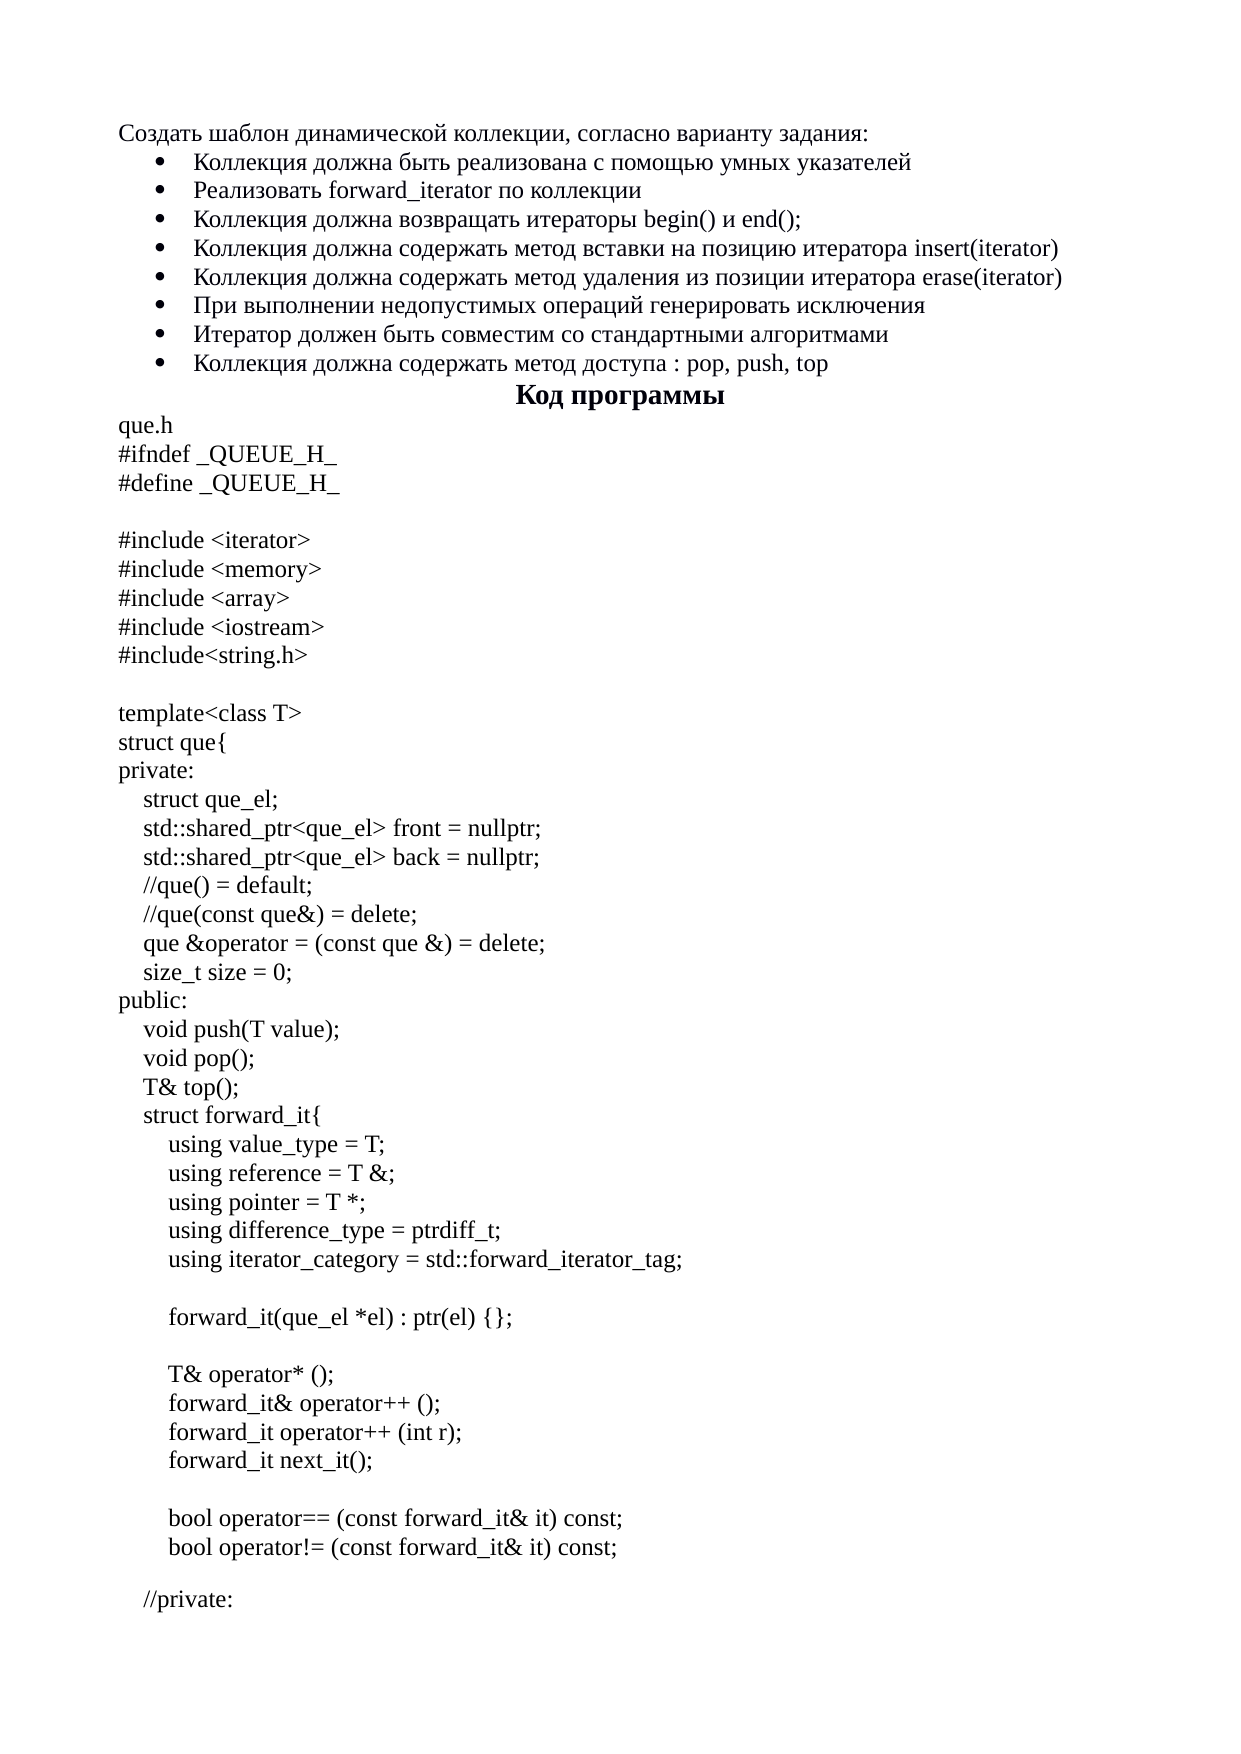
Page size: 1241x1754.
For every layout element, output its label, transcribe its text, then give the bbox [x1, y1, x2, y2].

text //que() = default; [118, 870, 1122, 899]
list Реализовать forward_iterator по коллекции [156, 176, 1122, 204]
text std::shared_ptr<que_el> front = nullptr; [118, 813, 1122, 842]
text forward_it operator++ (int r); [118, 1417, 1122, 1445]
text forward_it(que_el *el) : ptr(el) {}; [118, 1302, 1122, 1330]
text //private: [118, 1584, 1122, 1613]
text #include <memory> [118, 554, 1122, 583]
text Код программы [118, 377, 1122, 410]
text #include <iterator> [118, 525, 1122, 554]
list Коллекция должна содержать метод доступа : pop, push, top [156, 348, 1122, 377]
text bool operator== (const forward_it& it) const; [118, 1503, 1122, 1532]
list Итератор должен быть совместим со стандартными алгоритмами [156, 319, 1122, 348]
text private: [118, 755, 1122, 784]
list Коллекция должна содержать метод вставки на позицию итератора insert(iterator) [156, 233, 1122, 262]
text using difference_type = ptrdiff_t; [118, 1215, 1122, 1244]
text using reference = T &; [118, 1158, 1122, 1187]
text void push(T value); [118, 1014, 1122, 1043]
text template<class T> [118, 698, 1122, 727]
text using iterator_category = std::forward_iterator_tag; [118, 1244, 1122, 1273]
text struct que{ [118, 727, 1122, 755]
text #include <iostream> [118, 612, 1122, 640]
text que.h [118, 410, 1122, 439]
text bool operator!= (const forward_it& it) const; [118, 1532, 1122, 1560]
text #include<string.h> [118, 640, 1122, 669]
text #ifndef _QUEUE_H_ [118, 439, 1122, 468]
text forward_it next_it(); [118, 1445, 1122, 1474]
text struct que_el; [118, 784, 1122, 813]
list Коллекция должна быть реализована с помощью умных указателей [156, 147, 1122, 176]
list Коллекция должна содержать метод удаления из позиции итератора erase(iterator) [156, 262, 1122, 291]
text que &operator = (const que &) = delete; [118, 928, 1122, 957]
text struct forward_it{ [118, 1100, 1122, 1129]
text std::shared_ptr<que_el> back = nullptr; [118, 842, 1122, 870]
text using pointer = T *; [118, 1187, 1122, 1215]
text //que(const que&) = delete; [118, 899, 1122, 928]
list Коллекция должна возвращать итераторы begin() и end(); [156, 204, 1122, 233]
text #include <array> [118, 583, 1122, 612]
text Создать шаблон динамической коллекции, согласно варианту задания: [118, 118, 1122, 147]
text T& top(); [118, 1072, 1122, 1100]
text forward_it& operator++ (); [118, 1388, 1122, 1417]
text void pop(); [118, 1043, 1122, 1072]
text public: [118, 985, 1122, 1014]
text #define _QUEUE_H_ [118, 468, 1122, 497]
text T& operator* (); [118, 1359, 1122, 1388]
text size_t size = 0; [118, 957, 1122, 985]
list При выполнении недопустимых операций генерировать исключения [156, 291, 1122, 319]
text using value_type = T; [118, 1129, 1122, 1158]
